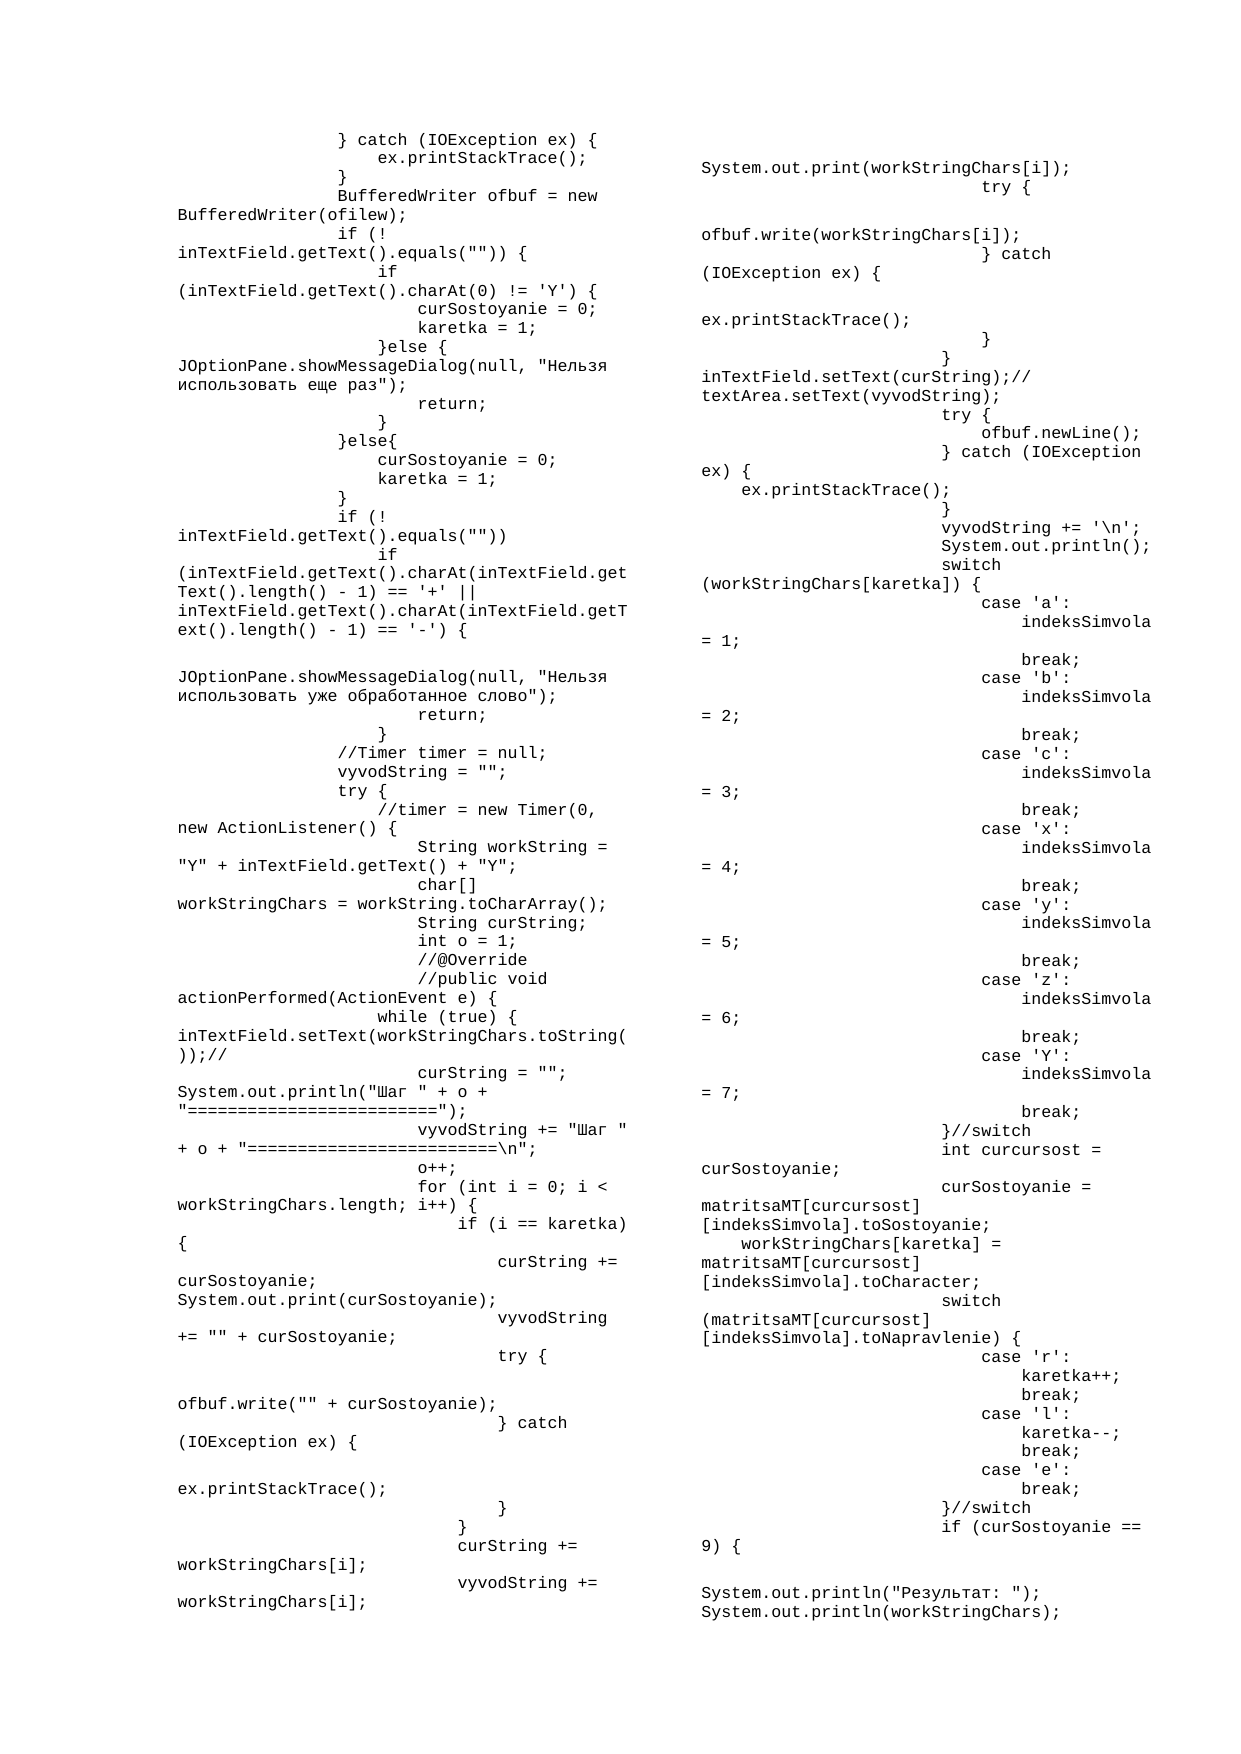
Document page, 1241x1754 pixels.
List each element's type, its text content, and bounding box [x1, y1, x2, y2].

text indeksSimvola = 6; [701, 991, 1152, 1028]
text case 'Y': [701, 1047, 1152, 1066]
text } [177, 1518, 627, 1537]
text ex.printStackTrace(); [177, 150, 627, 169]
text break; [701, 1104, 1152, 1122]
text } catch (IOException ex) { [701, 245, 1152, 283]
text try { [177, 1348, 627, 1367]
text case 'y': [701, 896, 1152, 915]
text case 'l': [701, 1405, 1152, 1424]
text JOptionPane.showMessageDialog(null, "Нельзя использовать уже обработанное слово"); [177, 640, 627, 707]
text //public void actionPerformed(ActionEvent e) { [177, 971, 627, 1008]
text //@Override [177, 952, 627, 971]
text JOptionPane.showMessageDialog(null, "Нельзя использовать еще раз"); [177, 357, 627, 395]
text String workString = "Y" + inTextField.getText() + "Y"; [177, 839, 627, 876]
text case 'z': [701, 972, 1152, 991]
text System.out.println("Шаг " + o + "========================="); [177, 1084, 627, 1122]
text switch (matritsaMT[curcursost][indeksSimvola].toNapravlenie) { [701, 1292, 1152, 1349]
text curSostoyanie = 0; [177, 452, 627, 471]
text vyvodString += '\n'; [701, 519, 1152, 538]
text case 'b': [701, 670, 1152, 689]
text } [701, 500, 1152, 519]
text workStringChars[karetka] = matritsaMT[curcursost][indeksSimvola].toCharacter; [701, 1236, 1152, 1292]
text curString += curSostoyanie; [177, 1253, 627, 1291]
text ofbuf.write(workStringChars[i]); [701, 198, 1152, 245]
text break; [701, 953, 1152, 972]
text } [701, 331, 1152, 349]
text ex.printStackTrace(); [177, 1452, 627, 1499]
text } catch (IOException ex) { [177, 131, 627, 150]
text karetka++; [701, 1368, 1152, 1386]
text } catch (IOException ex) { [177, 1414, 627, 1452]
text }//switch [701, 1122, 1152, 1141]
text indeksSimvola = 4; [701, 840, 1152, 877]
text System.out.println(); [701, 538, 1152, 557]
text } [177, 1499, 627, 1518]
text vyvodString += "" + curSostoyanie; [177, 1310, 627, 1348]
text System.out.print(workStringChars[i]); [701, 131, 1152, 179]
text ofbuf.newLine(); [701, 425, 1152, 444]
text return; [177, 395, 627, 414]
text return; [177, 707, 627, 726]
text break; [701, 802, 1152, 821]
text textArea.setText(vyvodString); [701, 387, 1152, 406]
text indeksSimvola = 2; [701, 689, 1152, 727]
text try { [701, 179, 1152, 198]
text curString += workStringChars[i]; [177, 1537, 627, 1575]
text case 'a': [701, 594, 1152, 613]
text o++; [177, 1159, 627, 1178]
text if (!inTextField.getText().equals("")) [177, 508, 627, 546]
text //Timer timer = null; [177, 744, 627, 763]
text vyvodString = ""; [177, 763, 627, 782]
text case 'c': [701, 745, 1152, 764]
text int o = 1; [177, 933, 627, 952]
text case 'x': [701, 821, 1152, 840]
text if (inTextField.getText().charAt(inTextField.getText().length() - 1) == '+' || inTextField.getText().charAt(inTextField.getText().length() - 1) == '-') { [177, 546, 627, 640]
text inTextField.setText(workStringChars.toString());// [177, 1027, 627, 1065]
text break; [701, 1481, 1152, 1499]
text indeksSimvola = 1; [701, 613, 1152, 651]
text if (curSostoyanie == 9) { [701, 1518, 1152, 1556]
text char[] workStringChars = workString.toCharArray(); [177, 876, 627, 914]
text } [177, 489, 627, 508]
text }//switch [701, 1499, 1152, 1518]
text //timer = new Timer(0, new ActionListener() { [177, 801, 627, 839]
text vyvodString += workStringChars[i]; [177, 1575, 627, 1613]
text case 'e': [701, 1462, 1152, 1481]
text ofbuf.write("" + curSostoyanie); [177, 1367, 627, 1414]
text int curcursost = curSostoyanie; [701, 1141, 1152, 1179]
text }else{ [177, 433, 627, 452]
text if (!inTextField.getText().equals("")) { [177, 226, 627, 263]
text try { [701, 406, 1152, 425]
text curSostoyanie = matritsaMT[curcursost][indeksSimvola].toSostoyanie; [701, 1179, 1152, 1236]
text break; [701, 727, 1152, 745]
text curString = ""; [177, 1065, 627, 1084]
text System.out.println(workStringChars); [701, 1604, 1152, 1623]
text indeksSimvola = 3; [701, 764, 1152, 802]
text if (i == karetka) { [177, 1216, 627, 1253]
text indeksSimvola = 7; [701, 1066, 1152, 1104]
text break; [701, 1386, 1152, 1405]
text switch (workStringChars[karetka]) { [701, 557, 1152, 594]
text if (inTextField.getText().charAt(0) != 'Y') { [177, 263, 627, 301]
text vyvodString += "Шаг " + o + "=========================\n"; [177, 1122, 627, 1159]
text } [177, 169, 627, 188]
text indeksSimvola = 5; [701, 915, 1152, 953]
text karetka--; [701, 1424, 1152, 1443]
text break; [701, 1028, 1152, 1047]
text case 'r': [701, 1349, 1152, 1368]
text curSostoyanie = 0; [177, 301, 627, 320]
text BufferedWriter ofbuf = new BufferedWriter(ofilew); [177, 188, 627, 226]
text for (int i = 0; i < workStringChars.length; i++) { [177, 1178, 627, 1216]
text ex.printStackTrace(); [701, 481, 1152, 500]
text System.out.print(curSostoyanie); [177, 1291, 627, 1310]
text karetka = 1; [177, 320, 627, 339]
text ex.printStackTrace(); [701, 283, 1152, 331]
text inTextField.setText(curString);// [701, 368, 1152, 387]
text }else { [177, 339, 627, 357]
text } [177, 414, 627, 433]
text break; [701, 651, 1152, 670]
text } [177, 726, 627, 744]
text break; [701, 1443, 1152, 1462]
text break; [701, 877, 1152, 896]
text } [701, 349, 1152, 368]
text } catch (IOException ex) { [701, 444, 1152, 481]
text String curString; [177, 914, 627, 933]
text try { [177, 782, 627, 801]
text System.out.println("Результат: "); [701, 1556, 1152, 1604]
text while (true) { [177, 1008, 627, 1027]
text karetka = 1; [177, 471, 627, 489]
